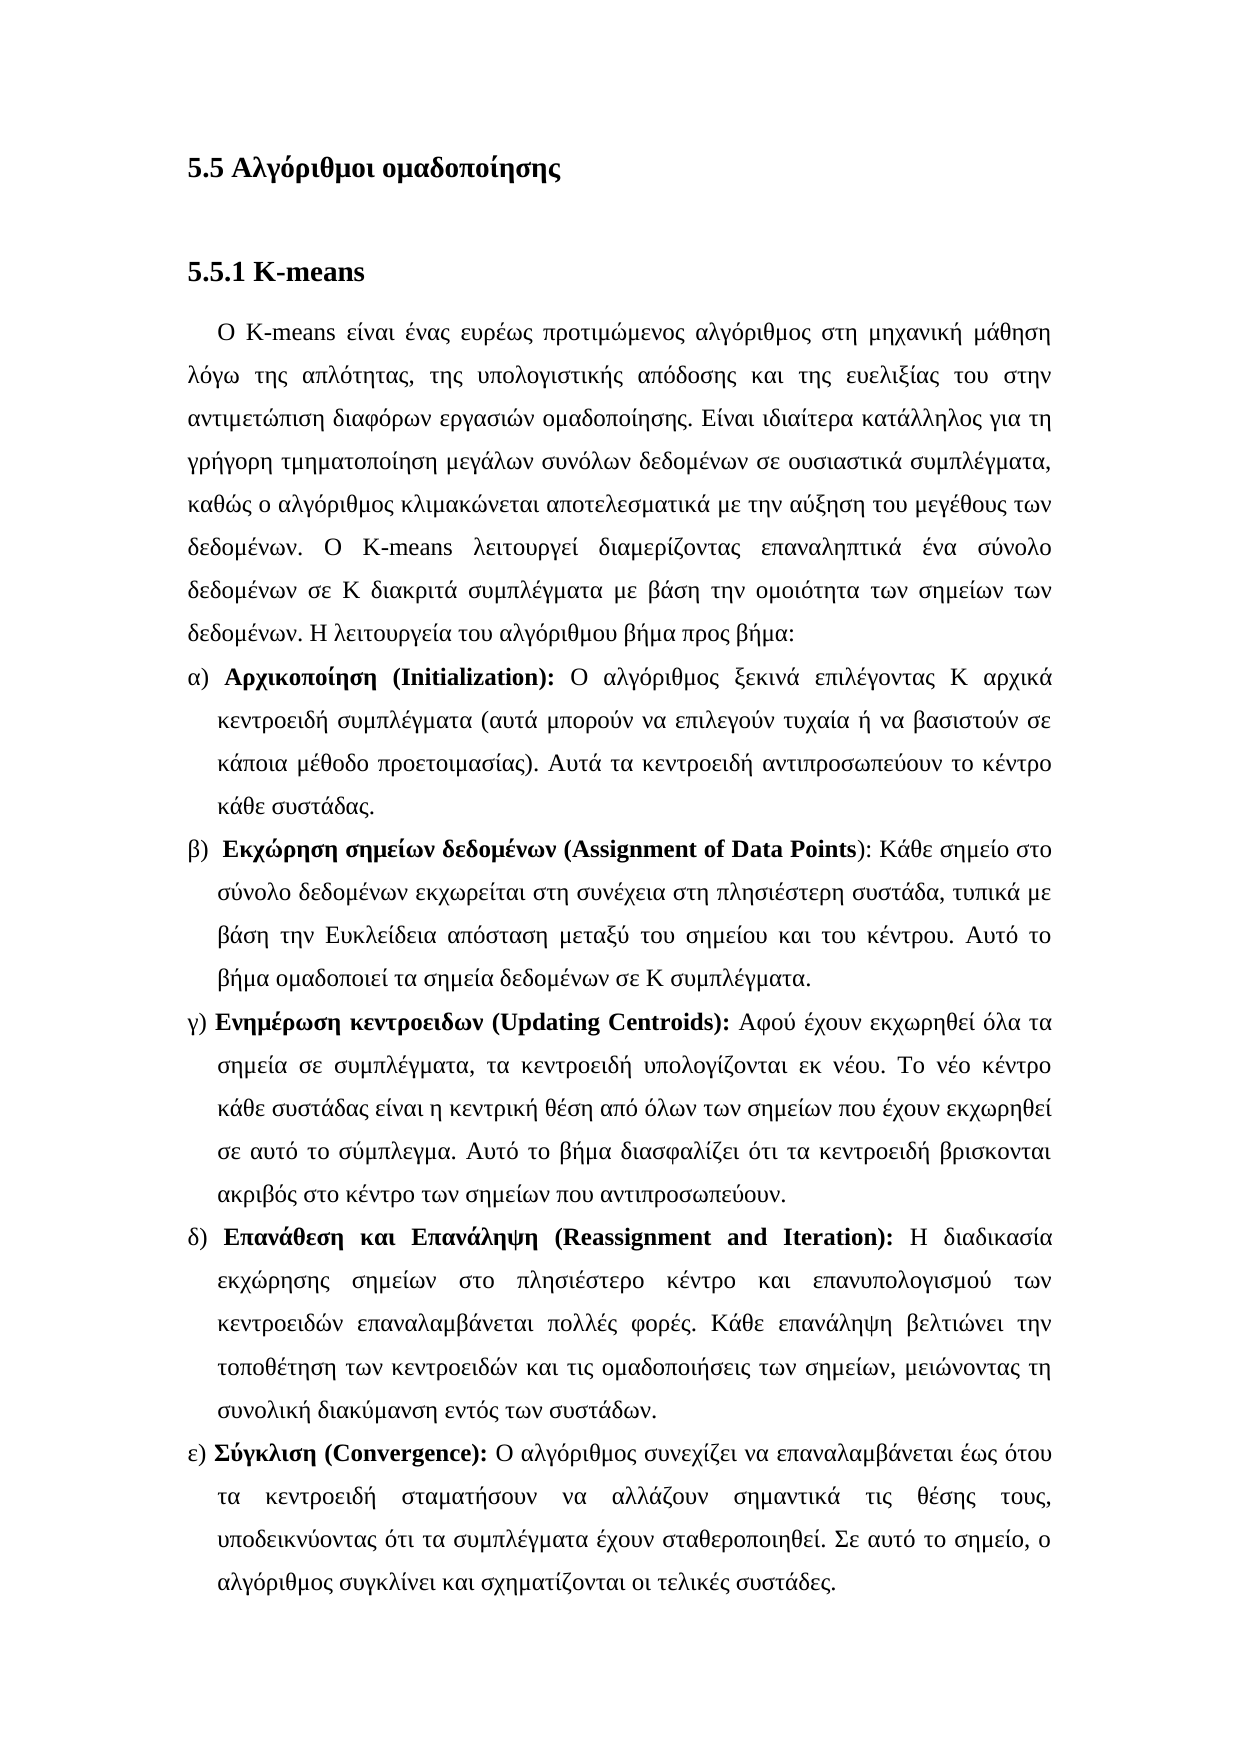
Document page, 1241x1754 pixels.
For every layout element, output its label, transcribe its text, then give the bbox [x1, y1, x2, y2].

text ε) Σύγκλιση (Convergence): Ο αλγόριθμος συνεχίζει να επαναλαμβάνεται έως ότου τα κεντροειδή σταματήσουν να αλλάζουν σημαντικά τις θέσης τους, υποδεικνύοντας ότι τα συμπλέγματα έχουν σταθεροποιηθεί. Σε αυτό το σημείο, ο αλγόριθμος συγκλίνει και σχηματίζονται οι τελικές συστάδες. [187, 1438, 1053, 1596]
text β) Εκχώρηση σημείων δεδομένων (Assignment of Data Points): Κάθε σημείο στο σύνολο δεδομένων εκχωρείται στη συνέχεια στη πλησιέστερη συστάδα, τυπικά με βάση την Ευκλείδεια απόσταση μεταξύ του σημείου και του κέντρου. Αυτό το βήμα ομαδοποιεί τα σημεία δεδομένων σε Κ συμπλέγματα. [187, 834, 1053, 992]
text Ο K-means είναι ένας ευρέως προτιμώμενος αλγόριθμος στη μηχανική μάθηση λόγω της απλότητας, της υπολογιστικής απόδοσης και της ευελιξίας του στην αντιμετώπιση διαφόρων εργασιών ομαδοποίησης. Είναι ιδιαίτερα κατάλληλος για τη γρήγορη τμηματοποίηση μεγάλων συνόλων δεδομένων σε ουσιαστικά συμπλέγματα, καθώς ο αλγόριθμος κλιμακώνεται αποτελεσματικά με την αύξηση του μεγέθους των δεδομένων. Ο K-means λειτουργεί διαμερίζοντας επαναληπτικά ένα σύνολο δεδομένων σε K διακριτά συμπλέγματα με βάση την ομοιότητα των σημείων των δεδομένων. Η λειτουργεία του αλγόριθμου βήμα προς βήμα: [187, 317, 1053, 647]
text α) Αρχικοποίηση (Initialization): Ο αλγόριθμος ξεκινά επιλέγοντας K αρχικά κεντροειδή συμπλέγματα (αυτά μπορούν να επιλεγούν τυχαία ή να βασιστούν σε κάποια μέθοδο προετοιμασίας). Αυτά τα κεντροειδή αντιπροσωπεύουν το κέντρο κάθε συστάδας. [187, 662, 1053, 820]
text δ) Επανάθεση και Επανάληψη (Reassignment and Iteration): Η διαδικασία εκχώρησης σημείων στο πλησιέστερο κέντρο και επανυπολογισμού των κεντροειδών επαναλαμβάνεται πολλές φορές. Κάθε επανάληψη βελτιώνει την τοποθέτηση των κεντροειδών και τις ομαδοποιήσεις των σημείων, μειώνοντας τη συνολική διακύμανση εντός των συστάδων. [187, 1222, 1053, 1423]
text γ) Ενημέρωση κεντροειδων (Updating Centroids): Αφού έχουν εκχωρηθεί όλα τα σημεία σε συμπλέγματα, τα κεντροειδή υπολογίζονται εκ νέου. Το νέο κέντρο κάθε συστάδας είναι η κεντρική θέση από όλων των σημείων που έχουν εκχωρηθεί σε αυτό το σύμπλεγμα. Αυτό το βήμα διασφαλίζει ότι τα κεντροειδή βρισκονται ακριβός στο κέντρο των σημείων που αντιπροσωπεύουν. [187, 1007, 1053, 1208]
subtitle 5.5.1 K-means [187, 254, 1053, 287]
subtitle 5.5 Αλγόριθμοι ομαδοποίησης [187, 150, 1053, 183]
